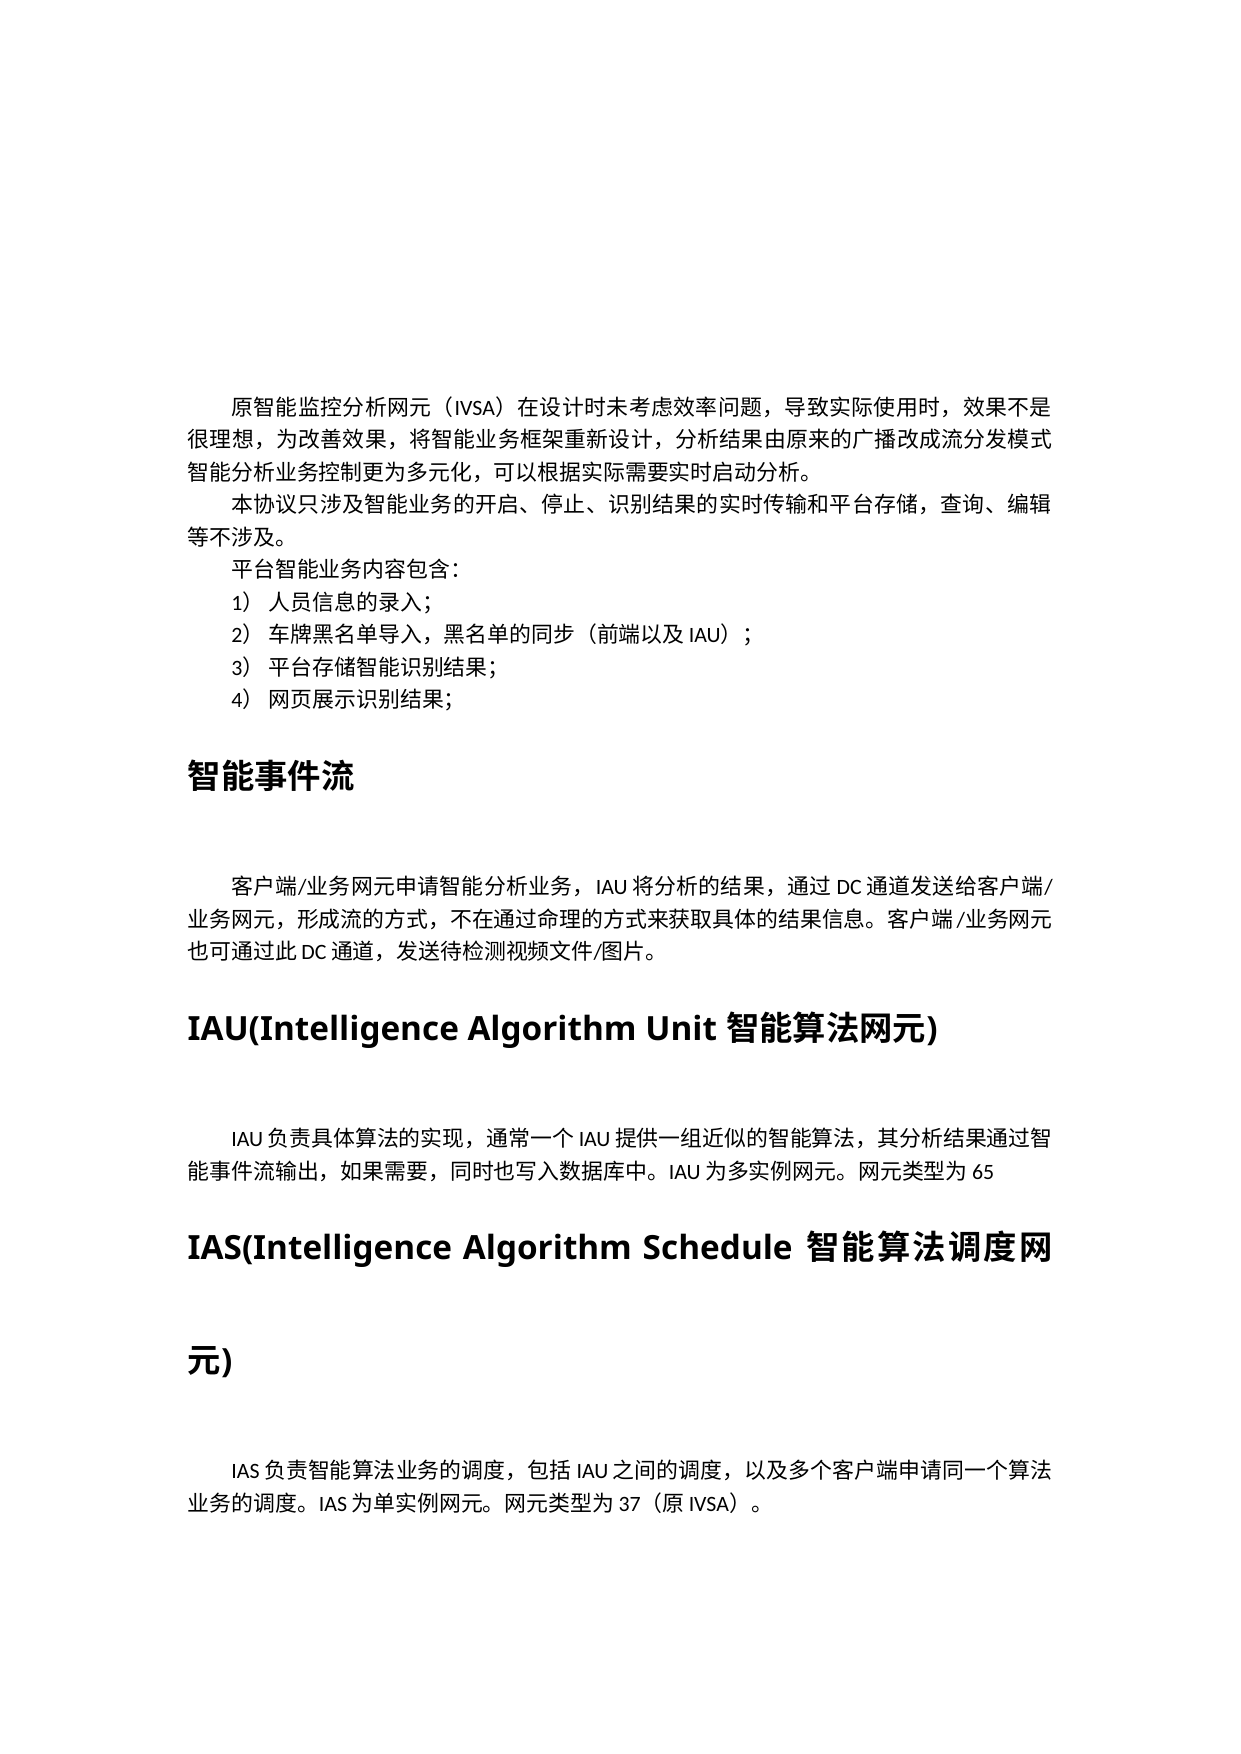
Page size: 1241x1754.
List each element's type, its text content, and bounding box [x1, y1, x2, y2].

list 网页展示识别结果； [231, 682, 1053, 714]
list 人员信息的录入； [231, 584, 1053, 617]
text 客户端/业务网元申请智能分析业务，IAU将分析的结果，通过DC通道发送给客户端/业务网元，形成流的方式，不在通过命理的方式来获取具体的结果信息。客户端/业务网元也可通过此DC通道，发送待检测视频文件/图片。 [187, 869, 1053, 966]
text 本协议只涉及智能业务的开启、停止、识别结果的实时传输和平台存储，查询、编辑等不涉及。 [187, 487, 1053, 552]
subtitle IAS(Intelligence Algorithm Schedule 智能算法调度网元) [187, 1213, 1053, 1390]
subtitle IAU(Intelligence Algorithm Unit 智能算法网元) [187, 993, 1053, 1058]
list 平台存储智能识别结果； [231, 649, 1053, 682]
text IAS负责智能算法业务的调度，包括IAU之间的调度，以及多个客户端申请同一个算法业务的调度。IAS为单实例网元。网元类型为37（原IVSA）。 [187, 1453, 1053, 1518]
text IAU负责具体算法的实现，通常一个IAU提供一组近似的智能算法，其分析结果通过智能事件流输出，如果需要，同时也写入数据库中。IAU为多实例网元。网元类型为65 [187, 1121, 1053, 1186]
subtitle 智能事件流 [187, 742, 1053, 807]
text 原智能监控分析网元（IVSA）在设计时未考虑效率问题，导致实际使用时，效果不是很理想，为改善效果，将智能业务框架重新设计，分析结果由原来的广播改成流分发模式。智能分析业务控制更为多元化，可以根据实际需要实时启动分析。 [187, 389, 1053, 487]
list 车牌黑名单导入，黑名单的同步（前端以及IAU）； [231, 617, 1053, 649]
text 平台智能业务内容包含： [187, 552, 1053, 584]
